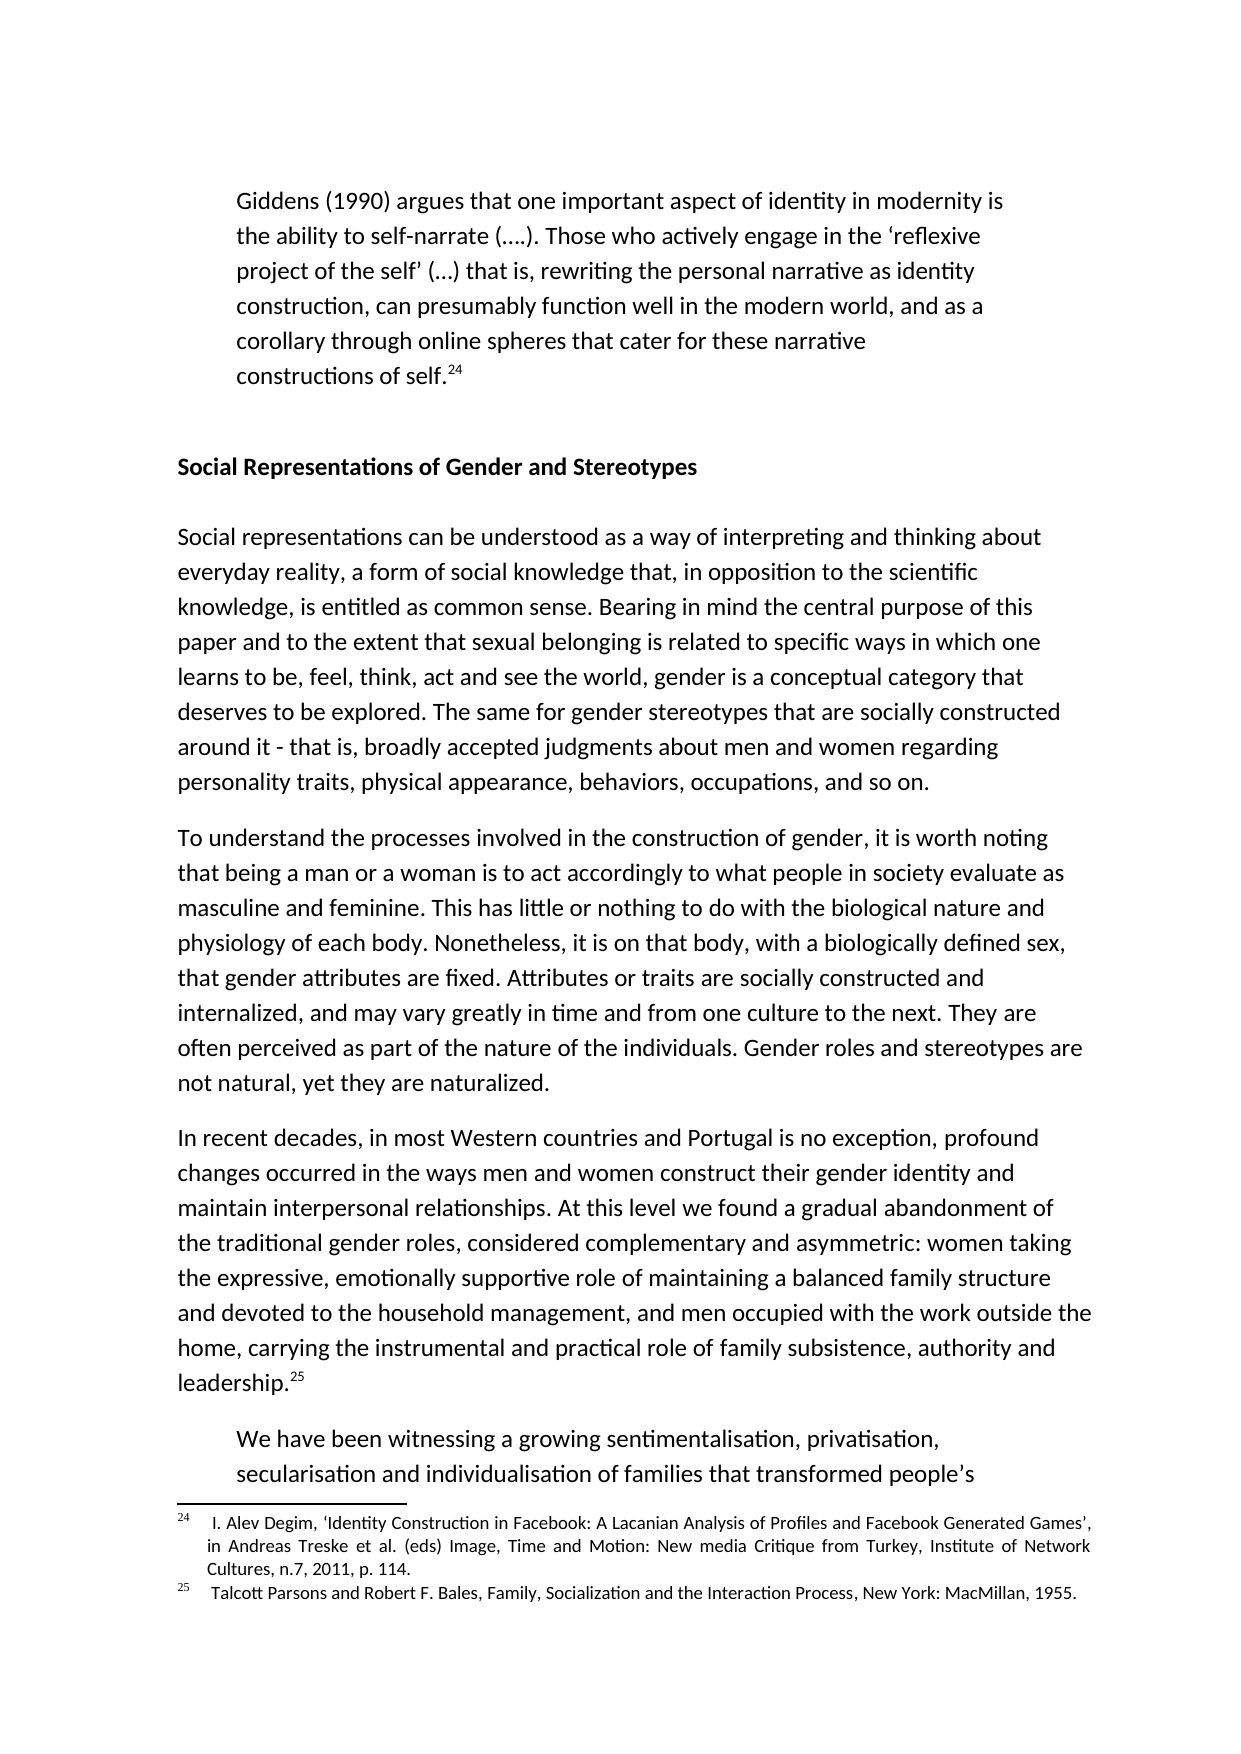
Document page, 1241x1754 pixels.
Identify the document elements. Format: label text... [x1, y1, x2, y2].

text Social representations can be understood as a way of interpreting and thinking about everyday reality, a form of social knowledge that, in opposition to the scientific knowledge, is entitled as common sense. Bearing in mind the central purpose of this paper and to the extent that sexual belonging is related to specific ways in which one learns to be, feel, think, act and see the world, gender is a conceptual category that deserves to be explored. The same for gender stereotypes that are socially constructed around it - that is, broadly accepted judgments about men and women regarding personality traits, physical appearance, behaviors, occupations, and so on. [177, 521, 1093, 796]
text Social Representations of Gender and Stereotypes [177, 451, 1093, 481]
text To understand the processes involved in the construction of gender, it is worth noting that being a man or a woman is to act accordingly to what people in society evaluate as masculine and feminine. This has little or nothing to do with the biological nature and physiology of each body. Nonetheless, it is on that body, with a biologically defined sex, that gender attributes are fixed. Attributes or traits are socially constructed and internalized, and may vary greatly in time and from one culture to the next. They are often perceived as part of the nature of the individuals. Gender roles and stereotypes are not natural, yet they are naturalized. [177, 822, 1093, 1097]
text Giddens (1990) argues that one important aspect of identity in modernity is the ability to self-narrate (….). Those who actively engage in the ‘reflexive project of the self’ (…) that is, rewriting the personal narrative as identity construction, can presumably function well in the modern world, and as a corollary through online spheres that cater for these narrative constructions of self. [236, 185, 1004, 391]
text In recent decades, in most Western countries and Portugal is no exception, profound changes occurred in the ways men and women construct their gender identity and maintain interpersonal relationships. At this level we found a gradual abandonment of the traditional gender roles, considered complementary and asymmetric: women taking the expressive, emotionally supportive role of maintaining a balanced family structure and devoted to the household management, and men occupied with the work outside the home, carrying the instrumental and practical role of family subsistence, authority and leadership. [177, 1122, 1093, 1398]
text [236, 1423, 1004, 1489]
